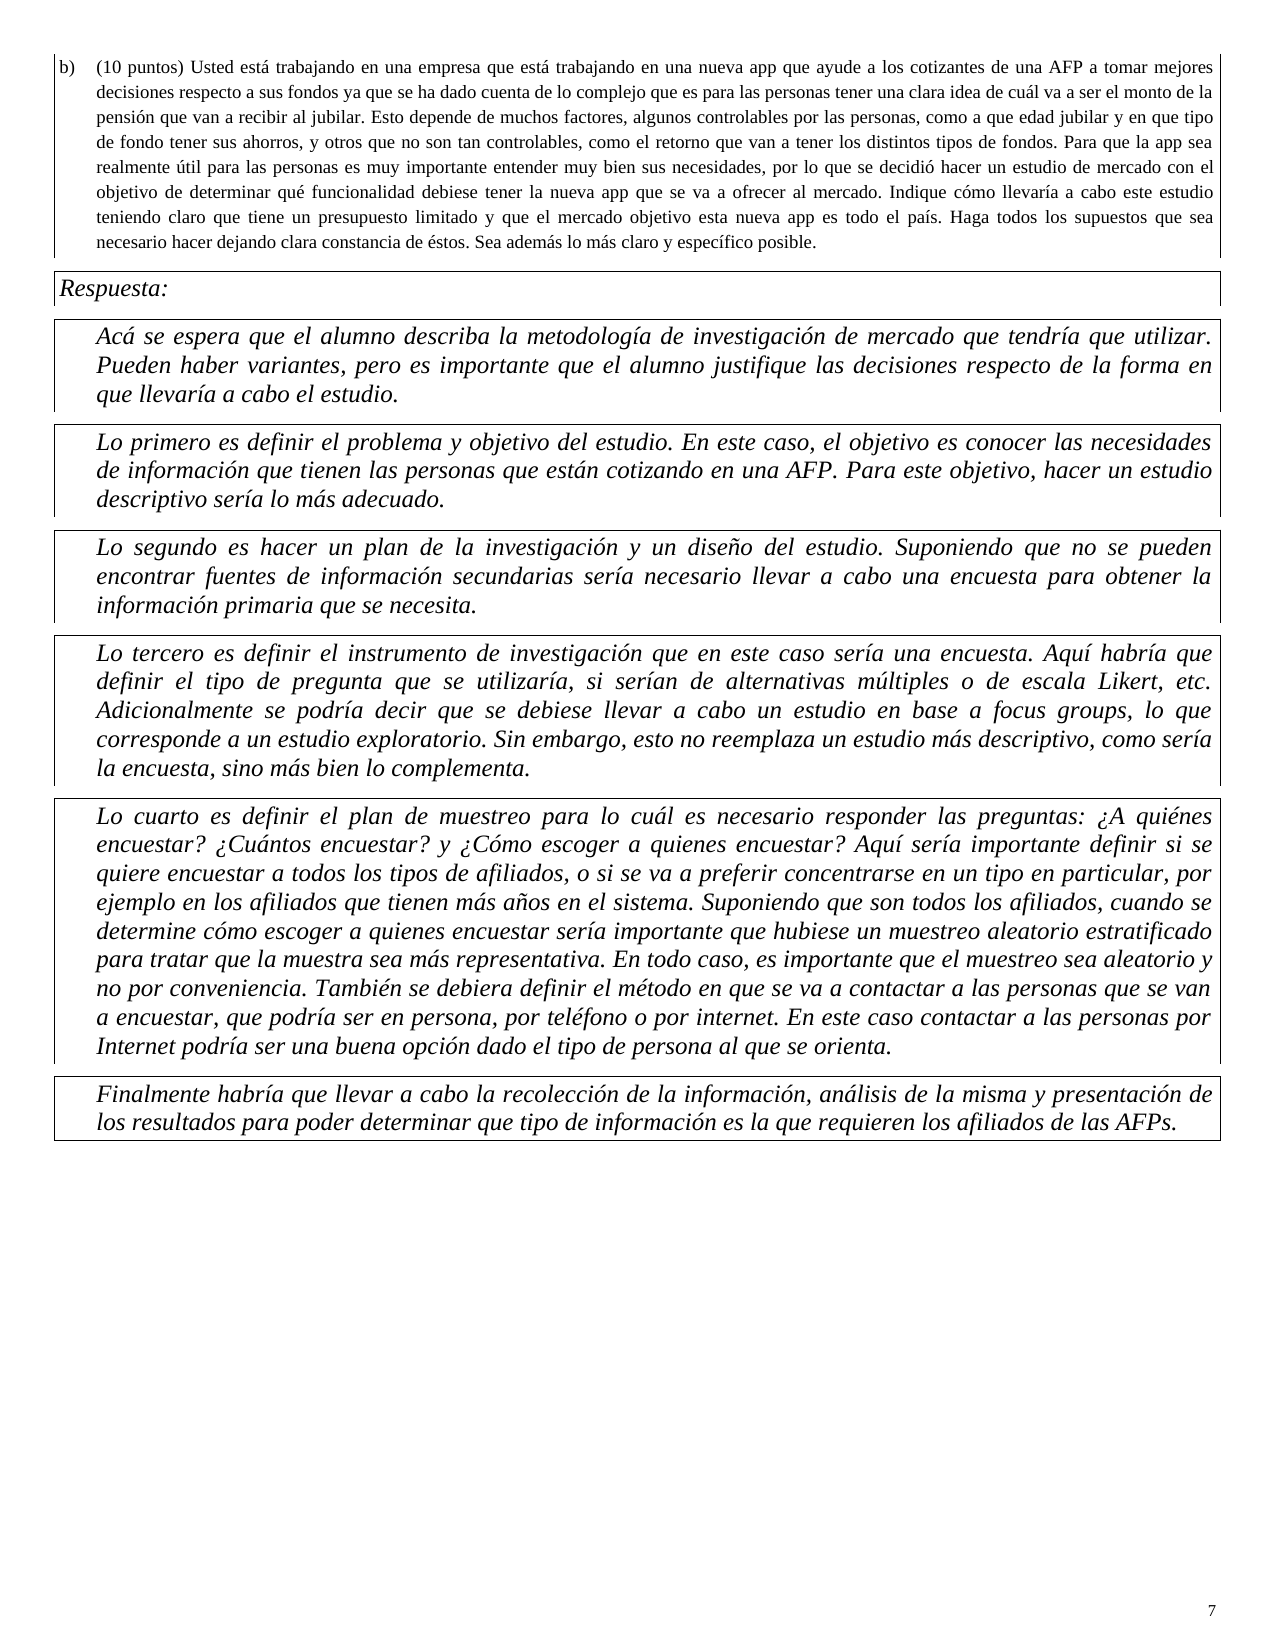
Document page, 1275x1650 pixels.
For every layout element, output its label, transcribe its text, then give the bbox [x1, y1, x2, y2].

text Respuesta: [55, 272, 1220, 306]
text Lo primero es definir el problema y objetivo del estudio. En este caso, el objetivo es conocer las necesidades de información que tienen las personas que están cotizando en una AFP. Para este objetivo, hacer un estudio descriptivo sería lo más adecuado. [55, 425, 1220, 517]
text Acá se espera que el alumno describa la metodología de investigación de mercado que tendría que utilizar. Pueden haber variantes, pero es importante que el alumno justifique las decisiones respecto de la forma en que llevaría a cabo el estudio. [55, 320, 1220, 412]
text Lo cuarto es definir el plan de muestreo para lo cuál es necesario responder las preguntas: ¿A quiénes encuestar? ¿Cuántos encuestar? y ¿Cómo escoger a quienes encuestar? Aquí sería importante definir si se quiere encuestar a todos los tipos de afiliados, o si se va a preferir concentrarse en un tipo en particular, por ejemplo en los afiliados que tienen más años en el sistema. Suponiendo que son todos los afiliados, cuando se determine cómo escoger a quienes encuestar sería importante que hubiese un muestreo aleatorio estratificado para tratar que la muestra sea más representativa. En todo caso, es importante que el muestreo sea aleatorio y no por conveniencia. También se debiera definir el método en que se va a contactar a las personas que se van a encuestar, que podría ser en persona, por teléfono o por internet. En este caso contactar a las personas por Internet podría ser una buena opción dado el tipo de persona al que se orienta. [55, 799, 1220, 1064]
text Finalmente habría que llevar a cabo la recolección de la información, análisis de la misma y presentación de los resultados para poder determinar que tipo de información es la que requieren los afiliados de las AFPs. [55, 1077, 1220, 1140]
text Lo tercero es definir el instrumento de investigación que en este caso sería una encuesta. Aquí habría que definir el tipo de pregunta que se utilizaría, si serían de alternativas múltiples o de escala Likert, etc. Adicionalmente se podría decir que se debiese llevar a cabo un estudio en base a focus groups, lo que corresponde a un estudio exploratorio. Sin embargo, esto no reemplaza un estudio más descriptivo, como sería la encuesta, sino más bien lo complementa. [55, 636, 1220, 786]
text b) (10 puntos) Usted está trabajando en una empresa que está trabajando en una nueva app que ayude a los cotizantes de una AFP a tomar mejores decisiones respecto a sus fondos ya que se ha dado cuenta de lo complejo que es para las personas tener una clara idea de cuál va a ser el monto de la pensión que van a recibir al jubilar. Esto depende de muchos factores, algunos controlables por las personas, como a que edad jubilar y en que tipo de fondo tener sus ahorros, y otros que no son tan controlables, como el retorno que van a tener los distintos tipos de fondos. Para que la app sea realmente útil para las personas es muy importante entender muy bien sus necesidades, por lo que se decidió hacer un estudio de mercado con el objetivo de determinar qué funcionalidad debiese tener la nueva app que se va a ofrecer al mercado. Indique cómo llevaría a cabo este estudio teniendo claro que tiene un presupuesto limitado y que el mercado objetivo esta nueva app es todo el país. Haga todos los supuestos que sea necesario hacer dejando clara constancia de éstos. Sea además lo más claro y específico posible. [55, 54, 1220, 258]
text Lo segundo es hacer un plan de la investigación y un diseño del estudio. Suponiendo que no se pueden encontrar fuentes de información secundarias sería necesario llevar a cabo una encuesta para obtener la información primaria que se necesita. [55, 531, 1220, 623]
